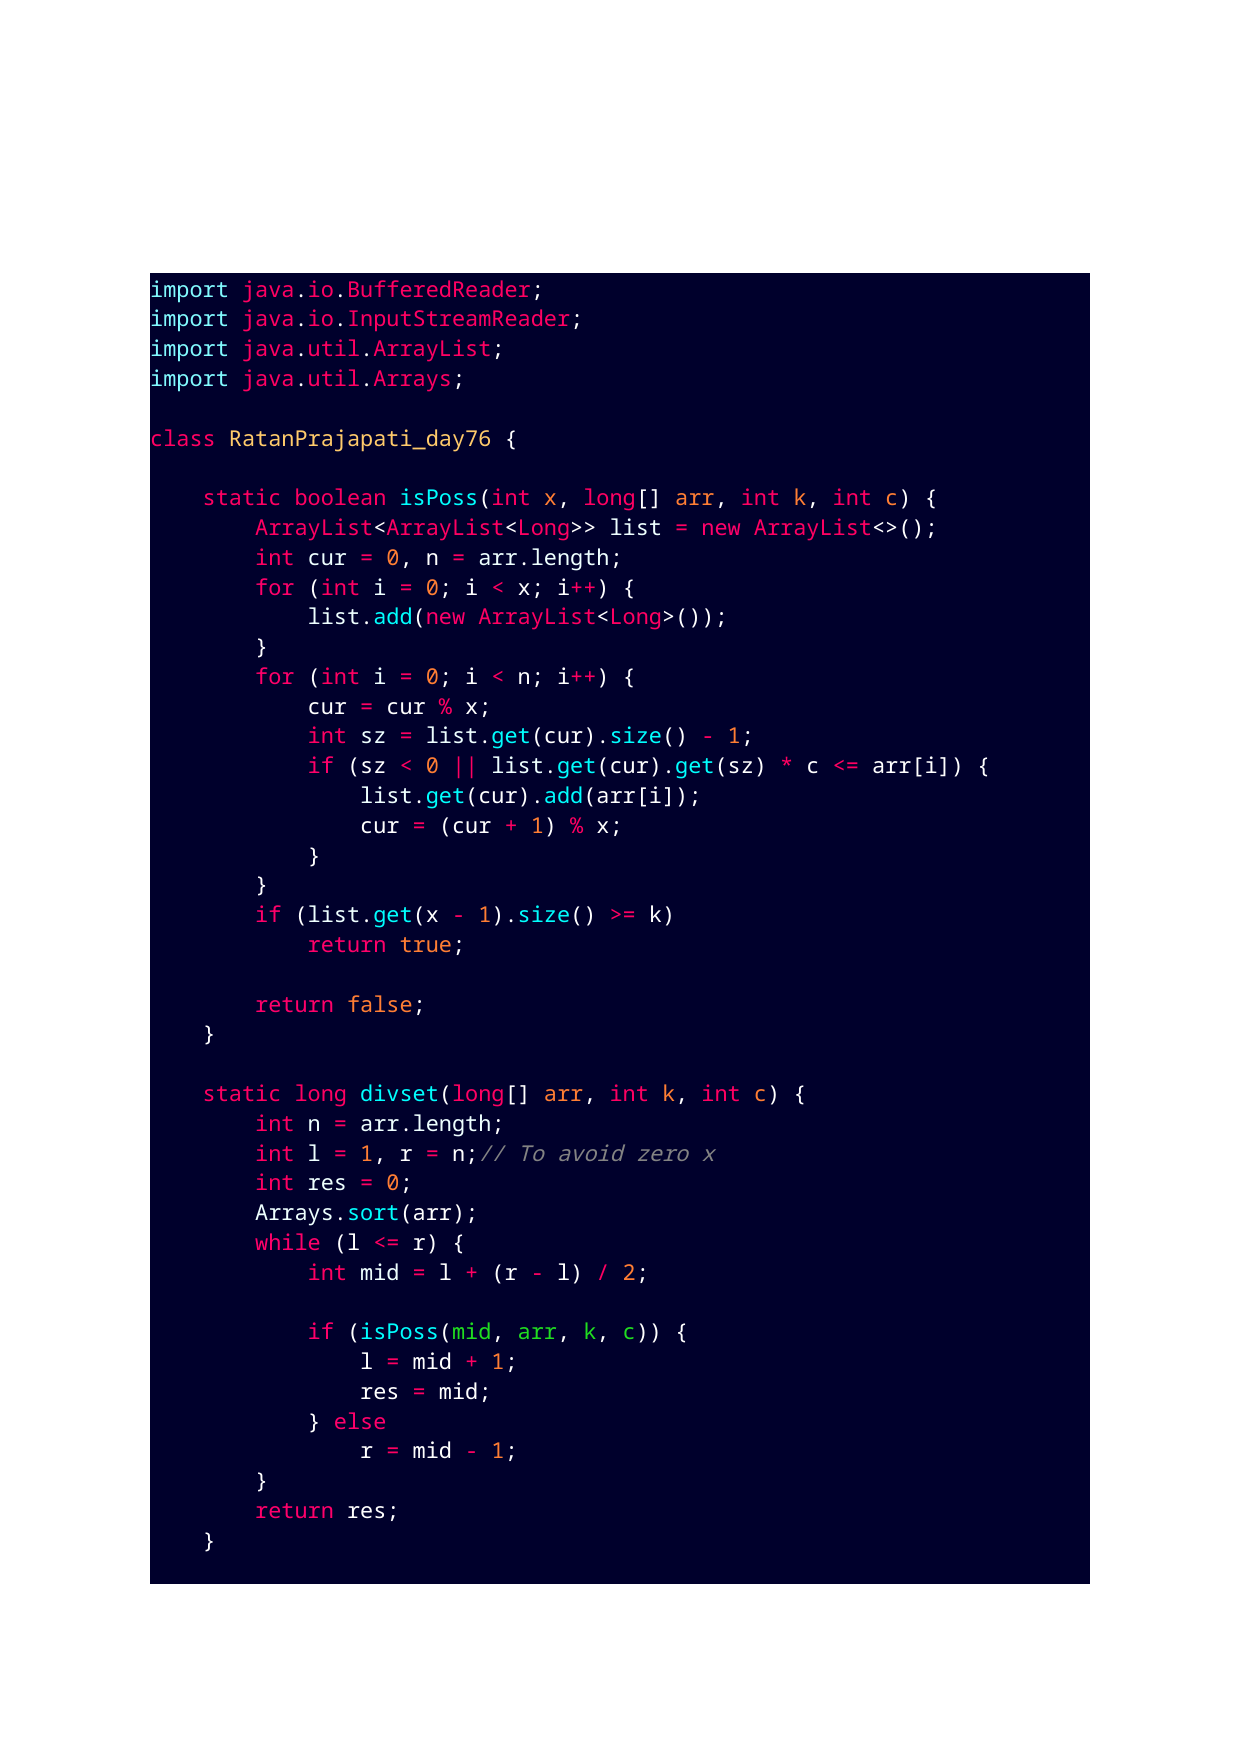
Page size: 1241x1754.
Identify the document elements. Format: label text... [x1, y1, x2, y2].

text return res; [150, 1495, 1090, 1525]
text cur = (cur + 1) % x; [150, 810, 1090, 839]
text return false; [150, 988, 1090, 1018]
text cur = cur % x; [150, 691, 1090, 720]
text int res = 0; [150, 1167, 1090, 1197]
text r = mid - 1; [150, 1435, 1090, 1465]
text } [150, 839, 1090, 869]
text class RatanPrajapati_day76 { [150, 422, 1090, 452]
text for (int i = 0; i < x; i++) { [150, 571, 1090, 601]
text Arrays.sort(arr); [150, 1197, 1090, 1227]
text list.add(new ArrayList<Long>()); [150, 601, 1090, 631]
text import java.util.ArrayList; [150, 333, 1090, 363]
text int sz = list.get(cur).size() - 1; [150, 720, 1090, 750]
text int n = arr.length; [150, 1108, 1090, 1137]
text for (int i = 0; i < n; i++) { [150, 661, 1090, 691]
text import java.io.InputStreamReader; [150, 303, 1090, 333]
text if (sz < 0 || list.get(cur).get(sz) * c <= arr[i]) { [150, 750, 1090, 780]
text ArrayList<ArrayList<Long>> list = new ArrayList<>(); [150, 512, 1090, 542]
text } [150, 1465, 1090, 1495]
text while (l <= r) { [150, 1227, 1090, 1257]
text int l = 1, r = n;// To avoid zero x [150, 1137, 1090, 1167]
text import java.util.Arrays; [150, 363, 1090, 393]
text import java.io.BufferedReader; [150, 273, 1090, 303]
text int cur = 0, n = arr.length; [150, 542, 1090, 571]
text } [150, 631, 1090, 661]
text } [150, 1018, 1090, 1048]
text list.get(cur).add(arr[i]); [150, 780, 1090, 810]
text } else [150, 1406, 1090, 1435]
text res = mid; [150, 1376, 1090, 1406]
text } [150, 869, 1090, 899]
text l = mid + 1; [150, 1346, 1090, 1376]
text return true; [150, 929, 1090, 959]
text } [150, 1525, 1090, 1554]
text static boolean isPoss(int x, long[] arr, int k, int c) { [150, 482, 1090, 512]
text int mid = l + (r - l) / 2; [150, 1257, 1090, 1286]
text if (isPoss(mid, arr, k, c)) { [150, 1316, 1090, 1346]
text if (list.get(x - 1).size() >= k) [150, 899, 1090, 929]
text static long divset(long[] arr, int k, int c) { [150, 1078, 1090, 1108]
